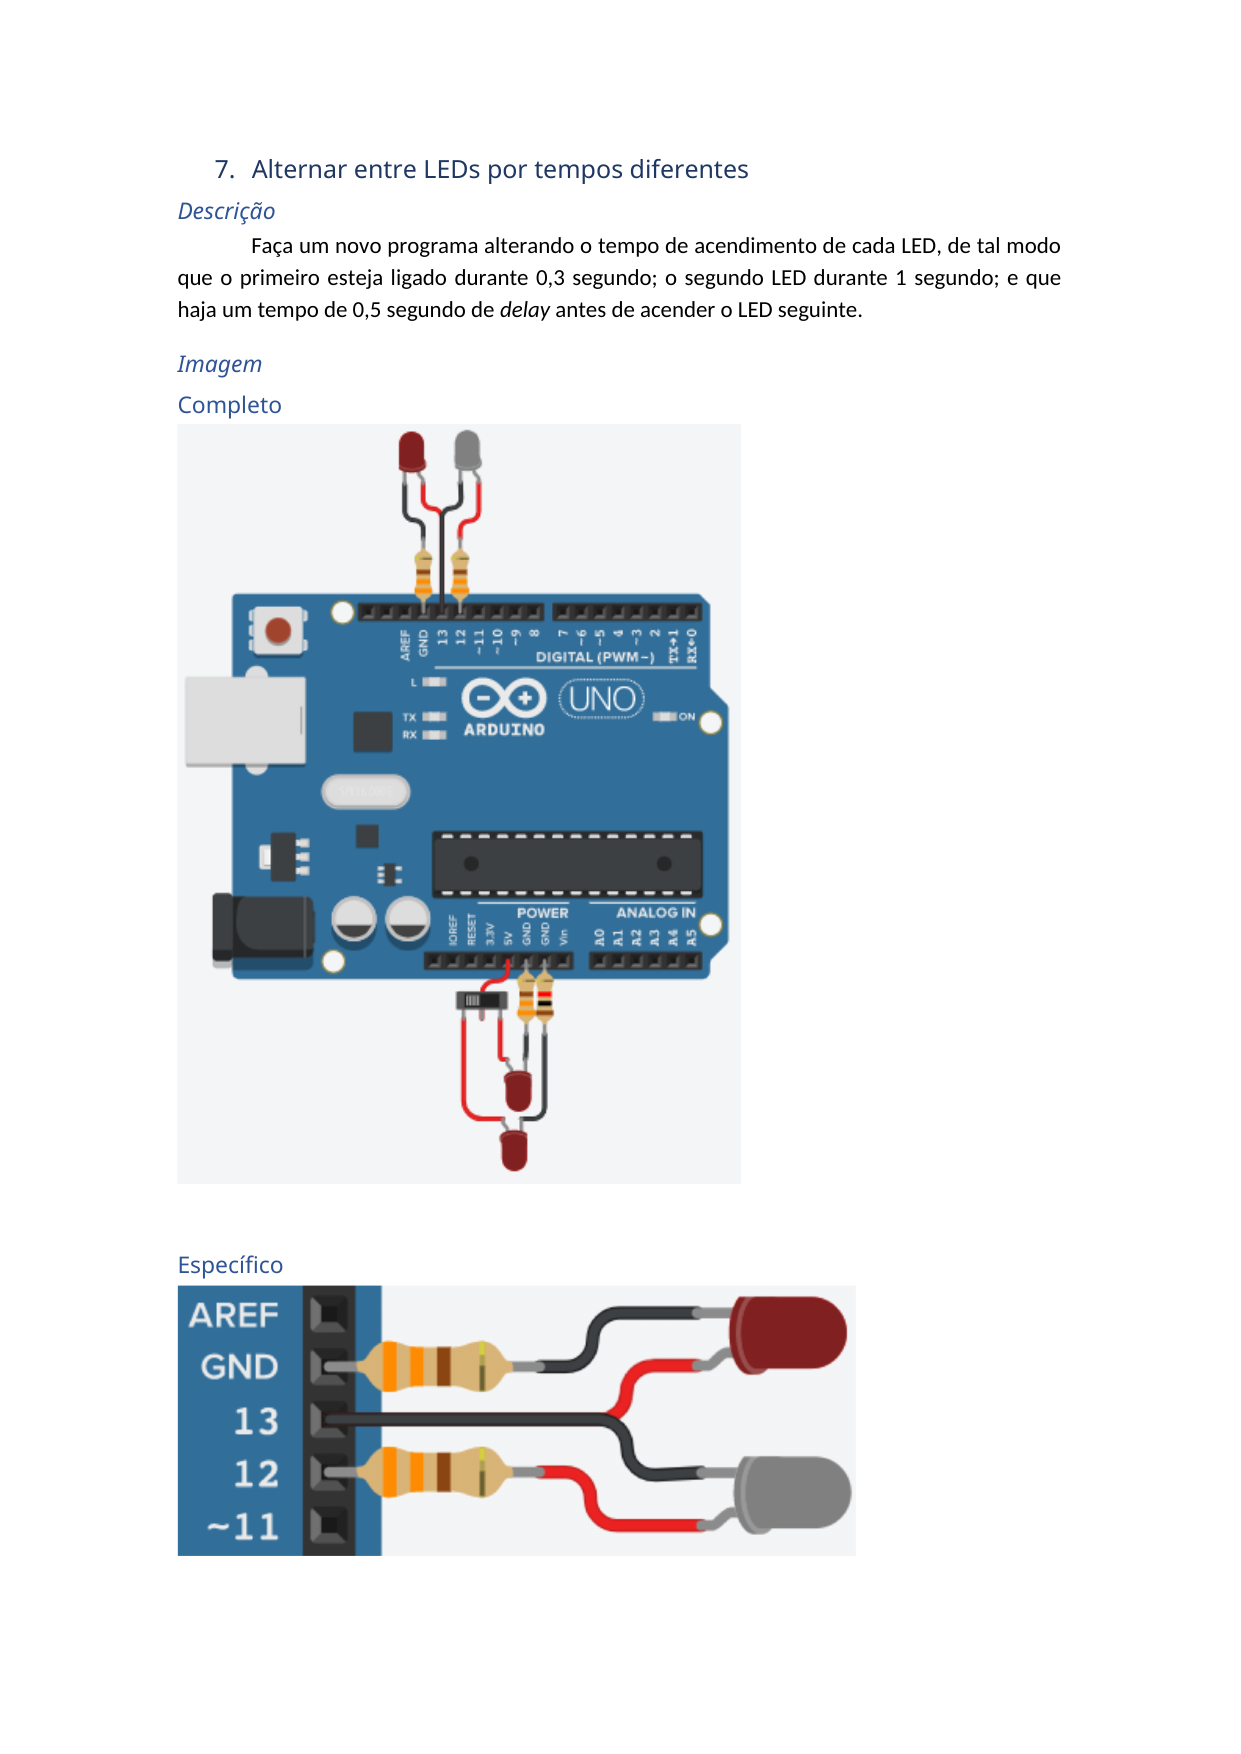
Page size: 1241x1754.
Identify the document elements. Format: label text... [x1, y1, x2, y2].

picture [178, 1286, 855, 1555]
subtitle Alternar entre LEDs por tempos diferentes [214, 152, 1063, 186]
subtitle Específico [177, 1249, 1063, 1280]
subtitle Descrição [177, 195, 1063, 226]
picture [177, 424, 742, 1184]
subtitle Imagem [177, 348, 1063, 380]
text Faça um novo programa alterando o tempo de acendimento de cada LED, de tal modo que o primeiro esteja ligado durante 0,3 segundo; o segundo LED durante 1 segundo; e que haja um tempo de 0,5 segundo de delay antes de acender o LED seguinte. [177, 231, 1063, 323]
subtitle Completo [177, 388, 1063, 420]
